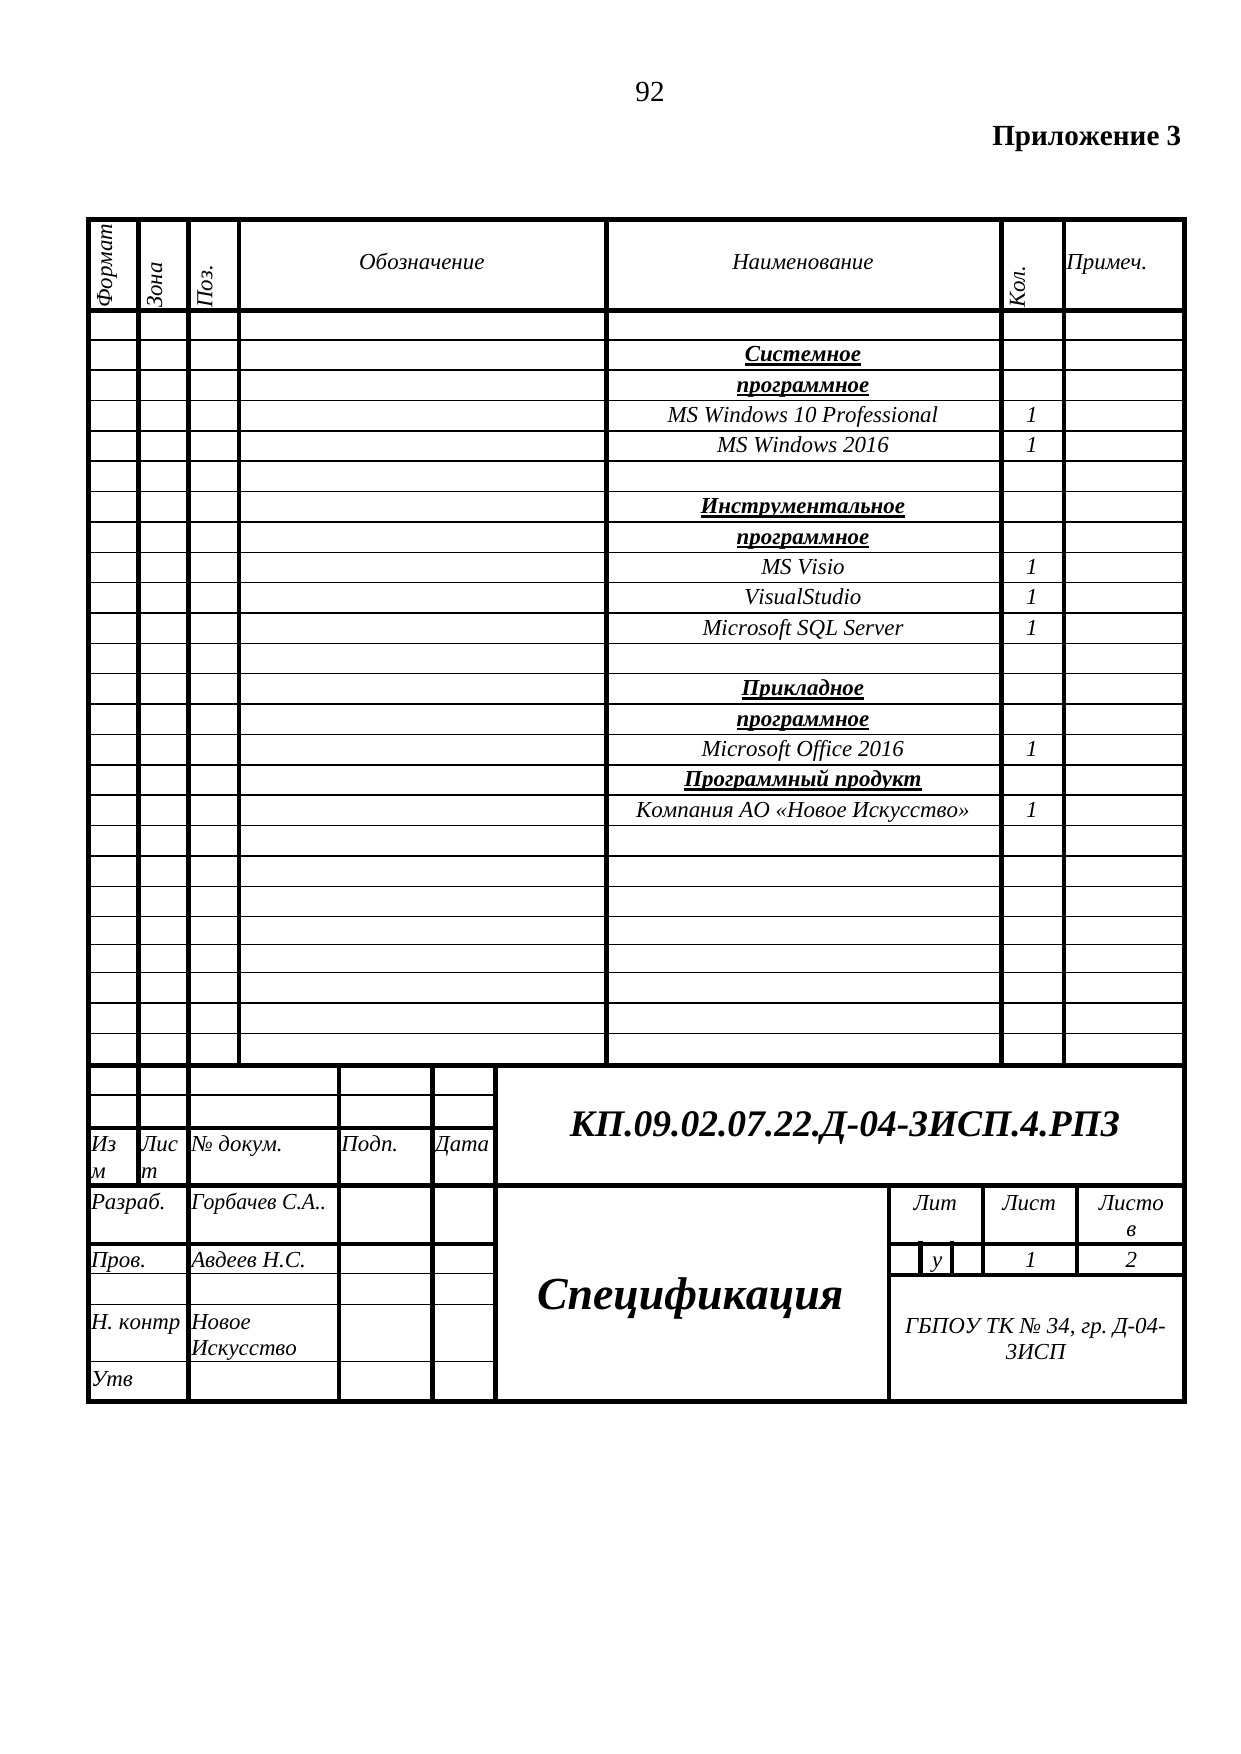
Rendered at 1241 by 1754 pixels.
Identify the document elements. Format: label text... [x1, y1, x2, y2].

table_cell [191, 705, 237, 734]
table_cell [341, 1096, 430, 1126]
table_cell [91, 1034, 136, 1063]
table_cell Системное [609, 341, 999, 369]
table_cell 1 [1004, 583, 1062, 612]
table_cell [191, 945, 237, 972]
table_cell [241, 887, 604, 916]
table_cell [191, 766, 237, 794]
table_cell [1004, 313, 1062, 339]
table_cell [1066, 462, 1182, 491]
table_cell [141, 553, 186, 582]
table_cell [191, 1362, 337, 1399]
table_cell ГБПОУ ТК № 34, гр. Д-04-3ИСП [891, 1277, 1182, 1399]
table_cell [141, 371, 186, 399]
table_cell Горбачев С.А.. [191, 1188, 337, 1241]
table_cell Из м [91, 1130, 136, 1183]
table_cell [241, 735, 604, 764]
table_cell [91, 735, 136, 764]
table_cell [91, 826, 136, 855]
table_cell Разраб. [91, 1188, 186, 1241]
table_cell [191, 1096, 337, 1126]
table_cell MS Visio [609, 553, 999, 582]
table_cell [341, 1305, 430, 1361]
table_cell [91, 583, 136, 612]
table_cell [241, 973, 604, 1002]
table_cell [241, 644, 604, 673]
table_cell [1004, 1004, 1062, 1033]
table_header Формат [91, 222, 136, 308]
table_cell [1004, 341, 1062, 369]
table_cell 1 [1004, 614, 1062, 642]
table_cell [341, 1188, 430, 1241]
table_cell [241, 462, 604, 491]
table_cell [91, 313, 136, 339]
table_cell [435, 1305, 493, 1361]
table_cell [1066, 523, 1182, 551]
table_cell [1004, 945, 1062, 972]
table_cell программное [609, 523, 999, 551]
table_cell [91, 973, 136, 1002]
table_cell [141, 826, 186, 855]
table_cell [609, 887, 999, 916]
table_cell [1066, 614, 1182, 642]
table_cell [891, 1246, 918, 1272]
table_cell [1004, 462, 1062, 491]
table_cell [191, 826, 237, 855]
table_cell [1066, 674, 1182, 703]
table_cell [609, 313, 999, 339]
table_cell [141, 766, 186, 794]
table_cell КП.09.02.07.22.Д-04-3ИСП.4.РПЗ [498, 1068, 1182, 1183]
table_cell [191, 341, 237, 369]
table_cell Авдеев Н.С. [191, 1246, 337, 1272]
table_cell [241, 523, 604, 551]
table_cell [241, 766, 604, 794]
table_cell [91, 401, 136, 430]
table_cell [1004, 857, 1062, 886]
table_cell [241, 371, 604, 399]
table_cell [609, 644, 999, 673]
table_cell [1066, 857, 1182, 886]
table_cell [91, 674, 136, 703]
table_cell [1066, 705, 1182, 734]
table_cell [1066, 887, 1182, 916]
table_cell Лист [985, 1188, 1075, 1241]
table_cell [1066, 735, 1182, 764]
table_cell [191, 553, 237, 582]
table_cell [1004, 766, 1062, 794]
table_cell [91, 887, 136, 916]
table_cell [191, 583, 237, 612]
table_cell [609, 945, 999, 972]
table_cell [241, 945, 604, 972]
table_cell VisualStudio [609, 583, 999, 612]
table_cell [1066, 796, 1182, 824]
table_cell [191, 735, 237, 764]
table_cell [141, 1068, 186, 1094]
table_cell [1066, 432, 1182, 460]
table_cell [91, 614, 136, 642]
table_cell [191, 917, 237, 944]
table_cell Microsoft Office 2016 [609, 735, 999, 764]
table_cell [91, 705, 136, 734]
table_cell 1 [1004, 553, 1062, 582]
table_header Поз. [191, 222, 237, 308]
table_cell [141, 705, 186, 734]
table_cell [91, 1096, 136, 1126]
table_cell 1 [1004, 796, 1062, 824]
table_cell [1066, 917, 1182, 944]
table_cell [91, 766, 136, 794]
table_cell [191, 432, 237, 460]
table_cell [1004, 887, 1062, 916]
table_cell № докум. [191, 1130, 337, 1183]
table_cell [91, 553, 136, 582]
table_cell 1 [1004, 432, 1062, 460]
table_cell [241, 341, 604, 369]
table_cell [141, 887, 186, 916]
table_cell [435, 1274, 493, 1303]
table_cell [91, 1004, 136, 1033]
table_cell [1066, 766, 1182, 794]
table_cell [341, 1068, 430, 1094]
table_cell [191, 1004, 237, 1033]
table_cell [191, 1068, 337, 1094]
table_cell [241, 583, 604, 612]
table_cell [191, 313, 237, 339]
table_cell [1004, 917, 1062, 944]
table_cell [91, 371, 136, 399]
table_cell [191, 462, 237, 491]
table_cell [1004, 371, 1062, 399]
table_cell [191, 1274, 337, 1303]
table_cell [1066, 492, 1182, 521]
table_cell [341, 1274, 430, 1303]
table_cell [141, 341, 186, 369]
table_cell Пров. [91, 1246, 186, 1272]
table_cell [241, 1034, 604, 1063]
table_cell [91, 644, 136, 673]
table_cell [1066, 371, 1182, 399]
table_cell [609, 462, 999, 491]
table_cell [141, 945, 186, 972]
table_cell [241, 705, 604, 734]
table_cell [241, 401, 604, 430]
table_cell [241, 614, 604, 642]
table_cell [91, 341, 136, 369]
table_cell Дата [435, 1130, 493, 1183]
table_cell [1066, 583, 1182, 612]
table_cell [435, 1246, 493, 1272]
table_cell [91, 857, 136, 886]
table_cell [91, 492, 136, 521]
table_cell [1066, 644, 1182, 673]
table_cell [191, 674, 237, 703]
table_cell [1066, 341, 1182, 369]
table_cell [609, 857, 999, 886]
table_cell [1004, 644, 1062, 673]
table_cell [91, 917, 136, 944]
table_cell [141, 1096, 186, 1126]
table_cell Подп. [341, 1130, 430, 1183]
table_cell [141, 462, 186, 491]
table_cell программное [609, 371, 999, 399]
table_cell [141, 583, 186, 612]
table_cell [1066, 973, 1182, 1002]
table_cell программное [609, 705, 999, 734]
table_cell [91, 1068, 136, 1094]
table_cell [1066, 1004, 1182, 1033]
table_cell [1004, 705, 1062, 734]
table_cell [609, 917, 999, 944]
table_cell [141, 401, 186, 430]
table_cell [91, 432, 136, 460]
table_cell [141, 492, 186, 521]
table_cell [141, 644, 186, 673]
table_cell [241, 1004, 604, 1033]
table_cell Лист [141, 1130, 186, 1183]
table_cell [954, 1246, 981, 1272]
table_cell [191, 523, 237, 551]
table_cell [241, 796, 604, 824]
table_cell Лит [891, 1188, 981, 1241]
table_cell [241, 432, 604, 460]
table_cell [609, 973, 999, 1002]
table_cell [141, 796, 186, 824]
table_cell [1066, 553, 1182, 582]
table_cell [141, 1034, 186, 1063]
table_cell [609, 1004, 999, 1033]
table_cell 1 [1004, 401, 1062, 430]
table_cell [191, 887, 237, 916]
table_cell [1066, 945, 1182, 972]
table_header Обозначение [241, 222, 604, 308]
table_cell [1004, 973, 1062, 1002]
table_cell [609, 826, 999, 855]
table_cell [191, 644, 237, 673]
table_cell Компания АО «Новое Искусство» [609, 796, 999, 824]
table_cell [241, 826, 604, 855]
table_cell Спецификация [498, 1188, 887, 1399]
table_cell [91, 945, 136, 972]
table_cell [241, 917, 604, 944]
table_cell [141, 857, 186, 886]
table_cell Microsoft SQL Server [609, 614, 999, 642]
table_cell [241, 553, 604, 582]
table_cell [91, 1274, 186, 1303]
table_cell [191, 492, 237, 521]
table_cell [1066, 401, 1182, 430]
table_cell [435, 1096, 493, 1126]
table_cell [91, 523, 136, 551]
table_cell [241, 313, 604, 339]
text Приложение 3 [192, 118, 1181, 152]
table_header Зона [141, 222, 186, 308]
table_cell [91, 796, 136, 824]
table_cell Утв [91, 1362, 186, 1399]
table_cell [191, 1034, 237, 1063]
table_cell [191, 614, 237, 642]
table_cell [609, 1034, 999, 1063]
table_cell [91, 462, 136, 491]
table_cell [435, 1362, 493, 1399]
table_cell [435, 1068, 493, 1094]
table_cell [191, 796, 237, 824]
table_cell [141, 523, 186, 551]
table_cell [241, 674, 604, 703]
table_cell [1066, 1034, 1182, 1063]
table_cell 1 [1004, 735, 1062, 764]
table_cell [1004, 674, 1062, 703]
table_cell [191, 371, 237, 399]
table_cell 1 [985, 1246, 1075, 1272]
table_cell [191, 973, 237, 1002]
table_cell [1004, 1034, 1062, 1063]
table_cell [141, 917, 186, 944]
table_cell [191, 401, 237, 430]
table_header Наименование [609, 222, 999, 308]
table_cell [141, 313, 186, 339]
table_cell [141, 1004, 186, 1033]
table_cell Прикладное [609, 674, 999, 703]
table_cell [1066, 826, 1182, 855]
table_header Кол. [1004, 222, 1062, 308]
table_cell MS Windows 2016 [609, 432, 999, 460]
table_cell [141, 674, 186, 703]
table_cell [191, 857, 237, 886]
table_cell [341, 1246, 430, 1272]
table_cell [141, 432, 186, 460]
table_cell Новое Искусство [191, 1305, 337, 1361]
table_cell [1004, 523, 1062, 551]
table_cell у [923, 1246, 950, 1272]
table_cell [435, 1188, 493, 1241]
table_cell [341, 1362, 430, 1399]
table_cell [141, 735, 186, 764]
table_cell [1004, 492, 1062, 521]
table_cell MS Windows 10 Professional [609, 401, 999, 430]
table_cell Н. контр [91, 1305, 186, 1361]
table_cell [141, 973, 186, 1002]
table_cell [1066, 313, 1182, 339]
table_cell Инструментальное [609, 492, 999, 521]
table_cell 2 [1079, 1246, 1182, 1272]
table_cell Листов [1079, 1188, 1182, 1241]
table_header Примеч. [1066, 222, 1182, 308]
table_cell [241, 857, 604, 886]
table_cell [1004, 826, 1062, 855]
table_cell [241, 492, 604, 521]
table_cell Программный продукт [609, 766, 999, 794]
table_cell [141, 614, 186, 642]
